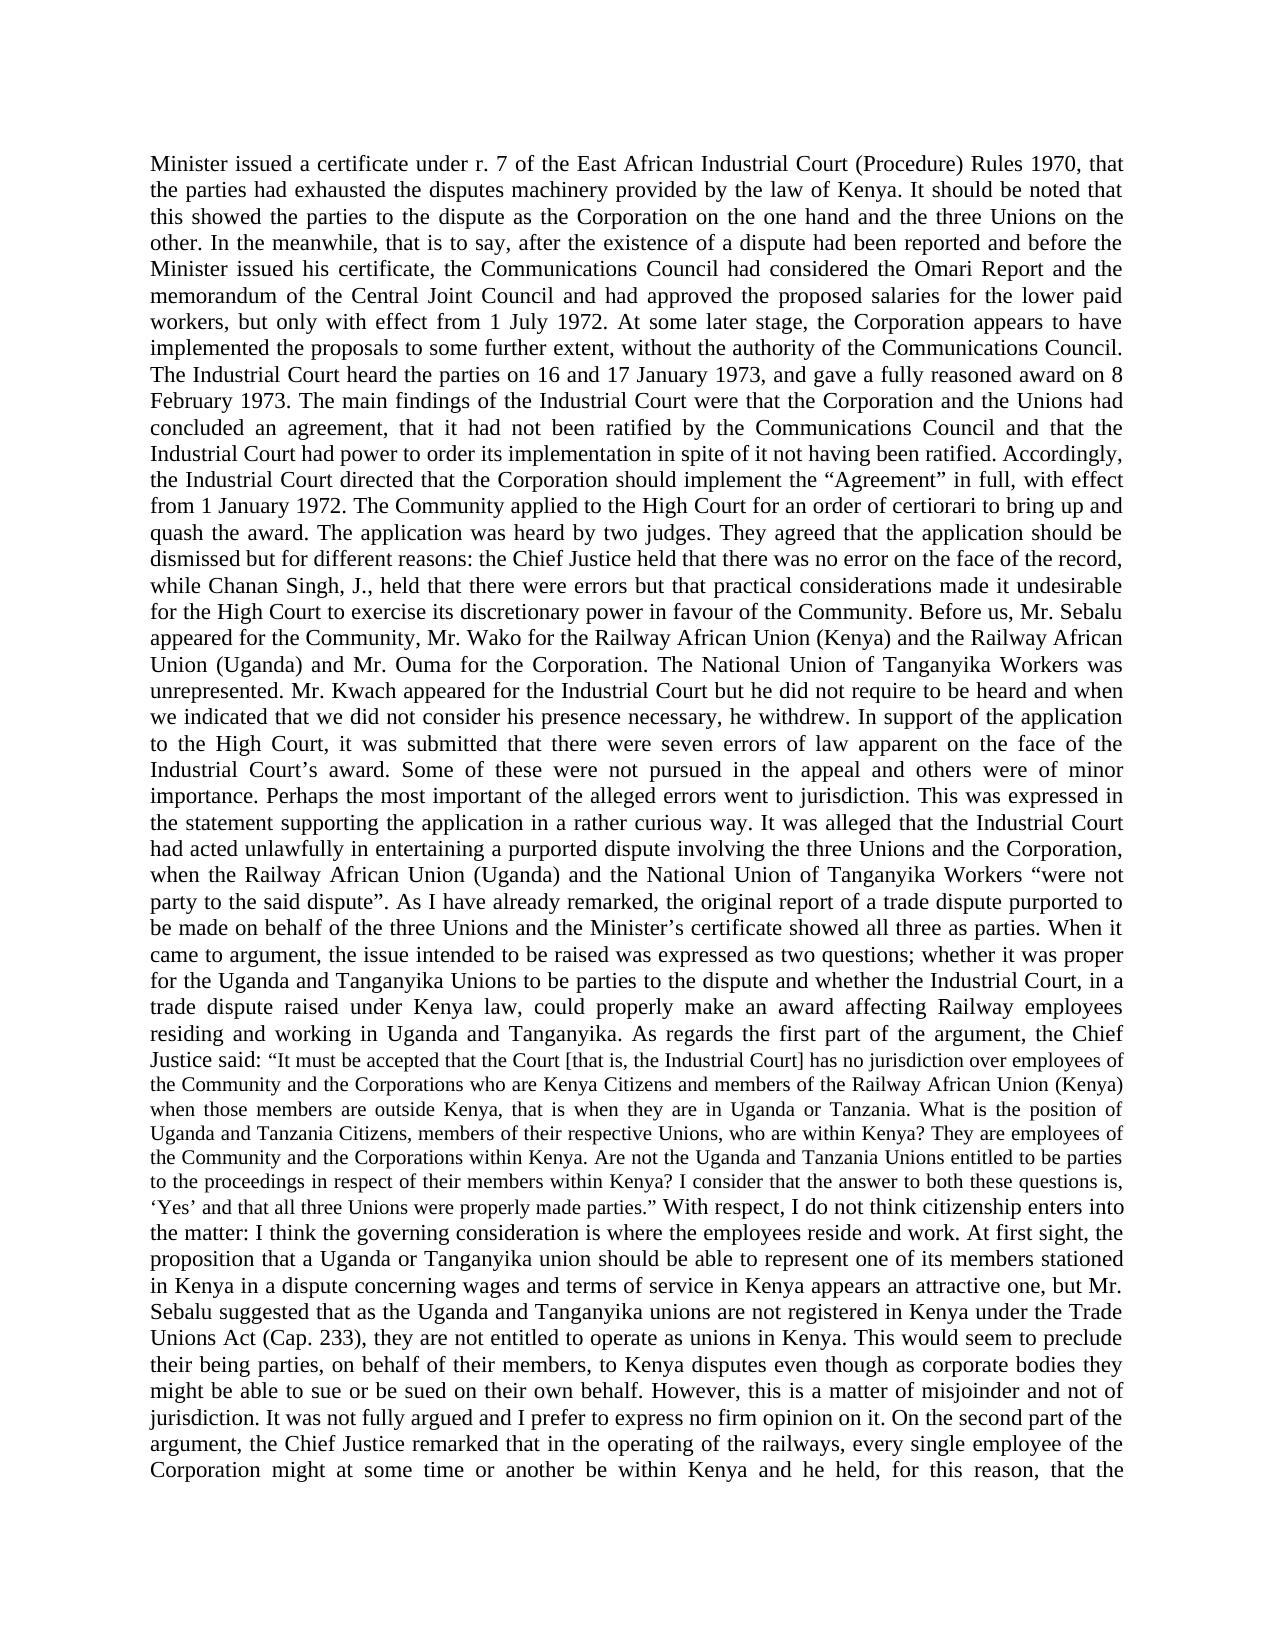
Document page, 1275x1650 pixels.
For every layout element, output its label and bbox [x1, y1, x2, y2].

text [150, 150, 1125, 1483]
